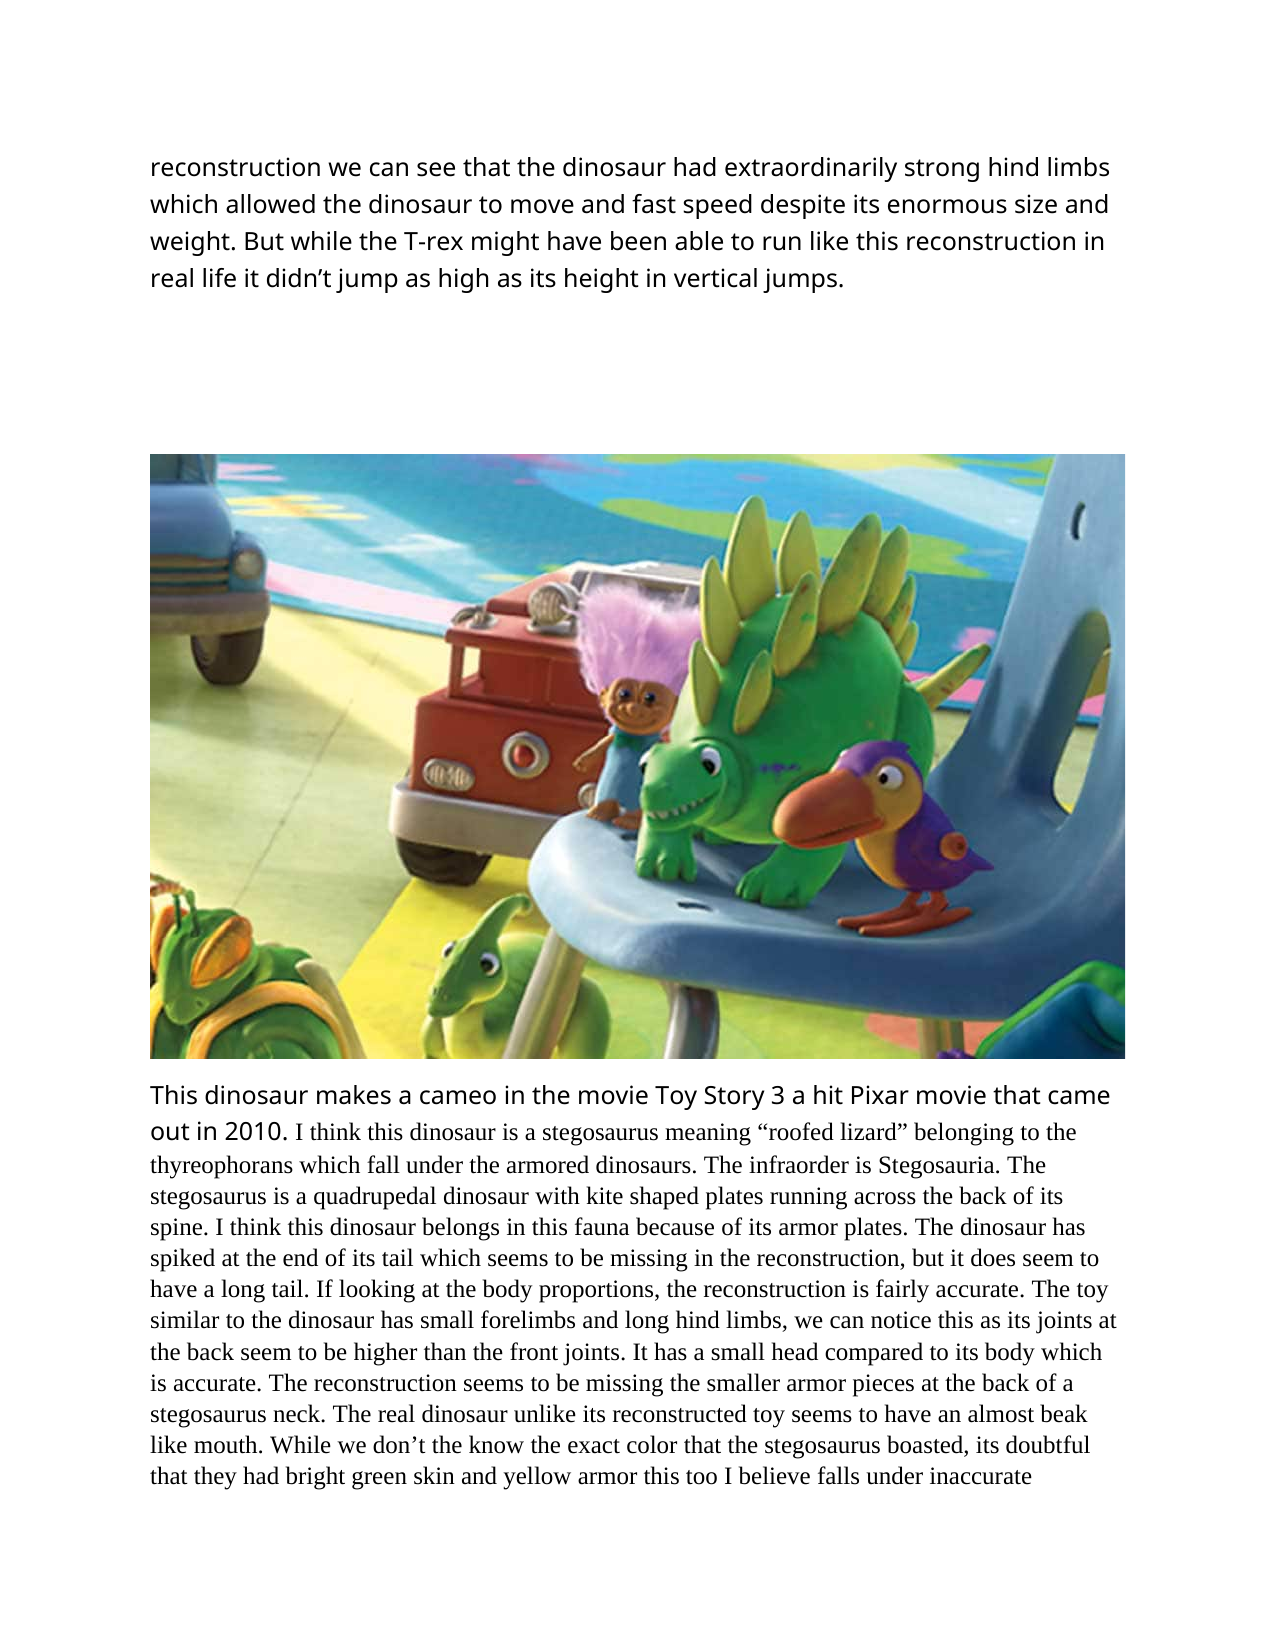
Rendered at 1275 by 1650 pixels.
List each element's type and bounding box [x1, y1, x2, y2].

text [150, 150, 1125, 294]
picture [150, 454, 1125, 1059]
text [150, 1077, 1125, 1489]
